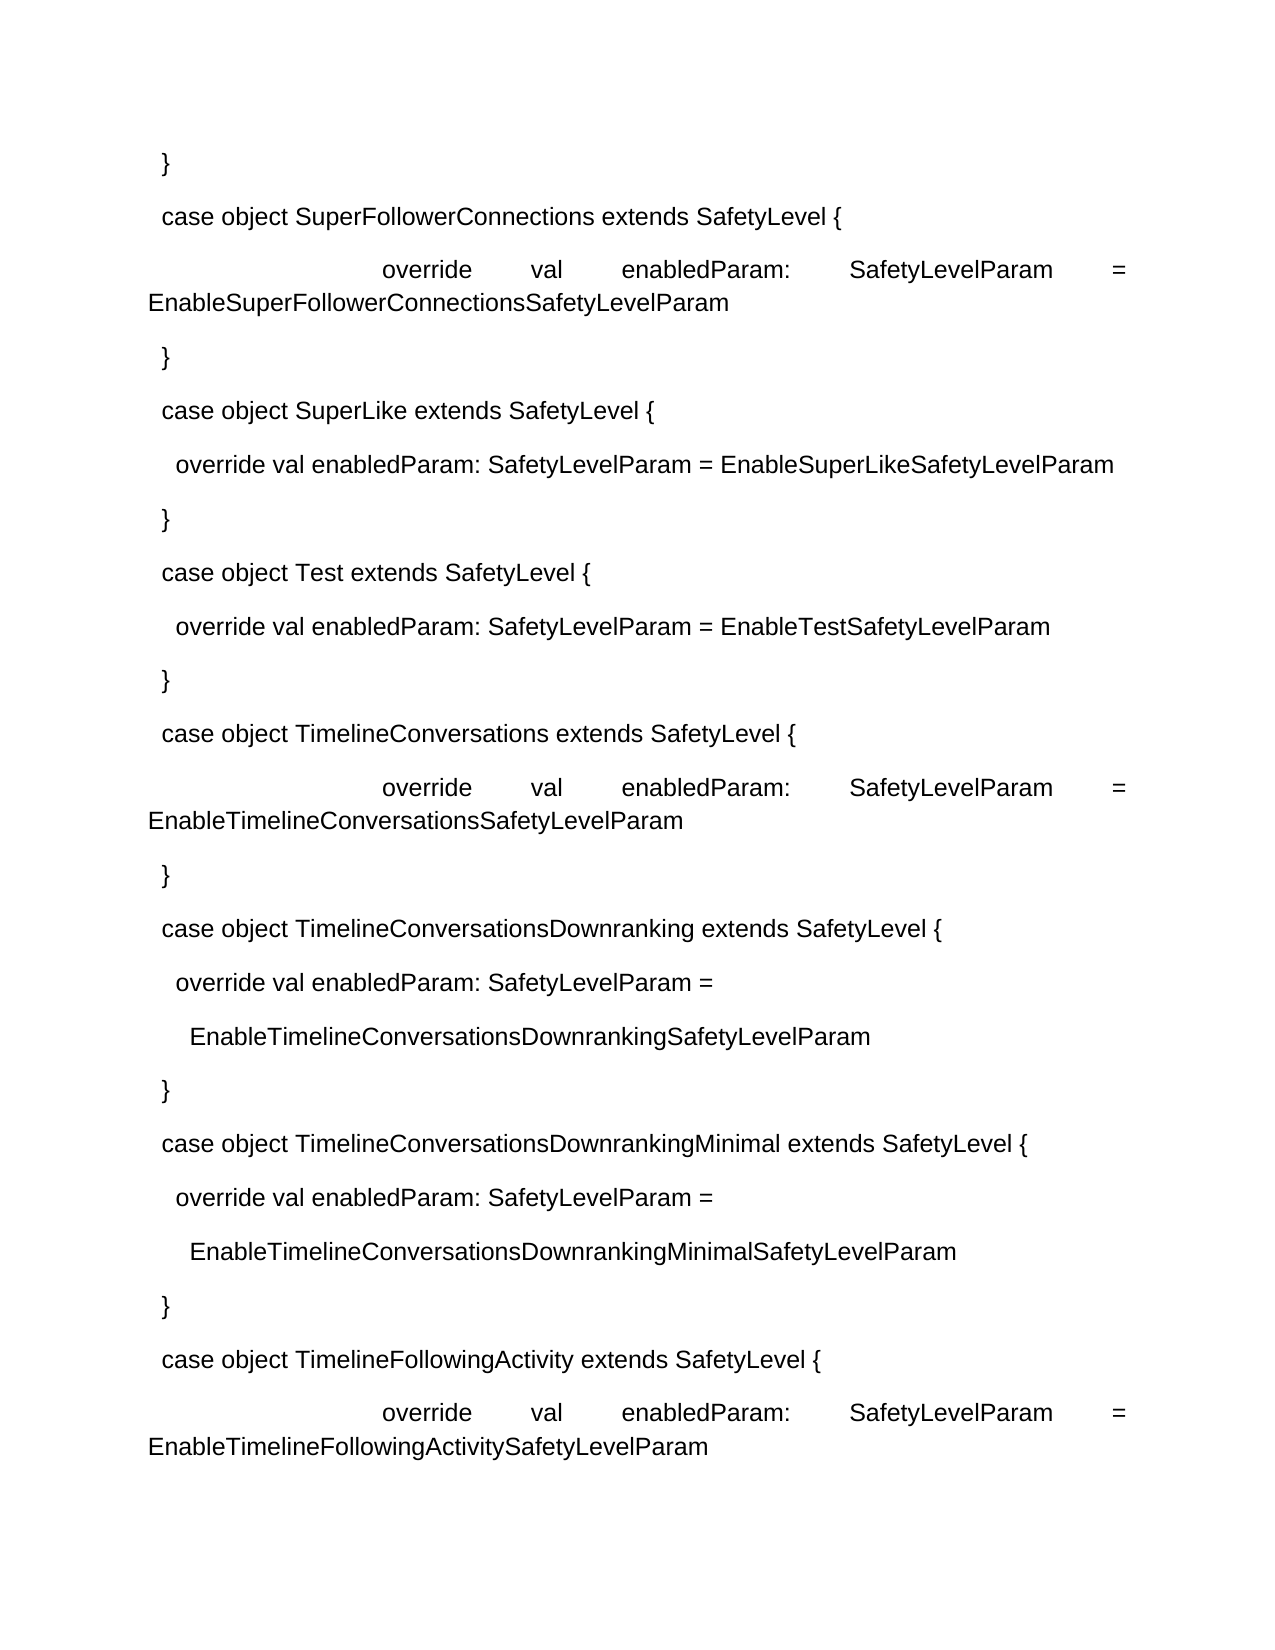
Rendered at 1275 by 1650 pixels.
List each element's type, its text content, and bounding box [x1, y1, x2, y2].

text case object Test extends SafetyLevel { [148, 558, 1127, 586]
text } [148, 504, 1127, 532]
text override val enabledParam: SafetyLevelParam = EnableTimelineConversationsSafetyLevelParam [148, 773, 1127, 835]
text } [148, 148, 1127, 176]
text override val enabledParam: SafetyLevelParam = [148, 1183, 1127, 1212]
text } [148, 860, 1127, 889]
text override val enabledParam: SafetyLevelParam = EnableTimelineFollowingActivitySafetyLevelParam [148, 1398, 1127, 1460]
text EnableTimelineConversationsDownrankingMinimalSafetyLevelParam [148, 1237, 1127, 1266]
text override val enabledParam: SafetyLevelParam = EnableTestSafetyLevelParam [148, 611, 1127, 640]
text EnableTimelineConversationsDownrankingSafetyLevelParam [148, 1021, 1127, 1050]
text case object TimelineConversationsDownrankingMinimal extends SafetyLevel { [148, 1129, 1127, 1158]
text } [148, 342, 1127, 371]
text } [148, 665, 1127, 694]
text case object SuperLike extends SafetyLevel { [148, 396, 1127, 425]
text override val enabledParam: SafetyLevelParam = EnableSuperFollowerConnectionsSafetyLevelParam [148, 255, 1127, 317]
text } [148, 1075, 1127, 1104]
text case object TimelineFollowingActivity extends SafetyLevel { [148, 1344, 1127, 1373]
text case object SuperFollowerConnections extends SafetyLevel { [148, 201, 1127, 230]
text } [148, 1291, 1127, 1319]
text case object TimelineConversationsDownranking extends SafetyLevel { [148, 914, 1127, 942]
text override val enabledParam: SafetyLevelParam = [148, 968, 1127, 996]
text case object TimelineConversations extends SafetyLevel { [148, 719, 1127, 748]
text override val enabledParam: SafetyLevelParam = EnableSuperLikeSafetyLevelParam [148, 450, 1127, 479]
